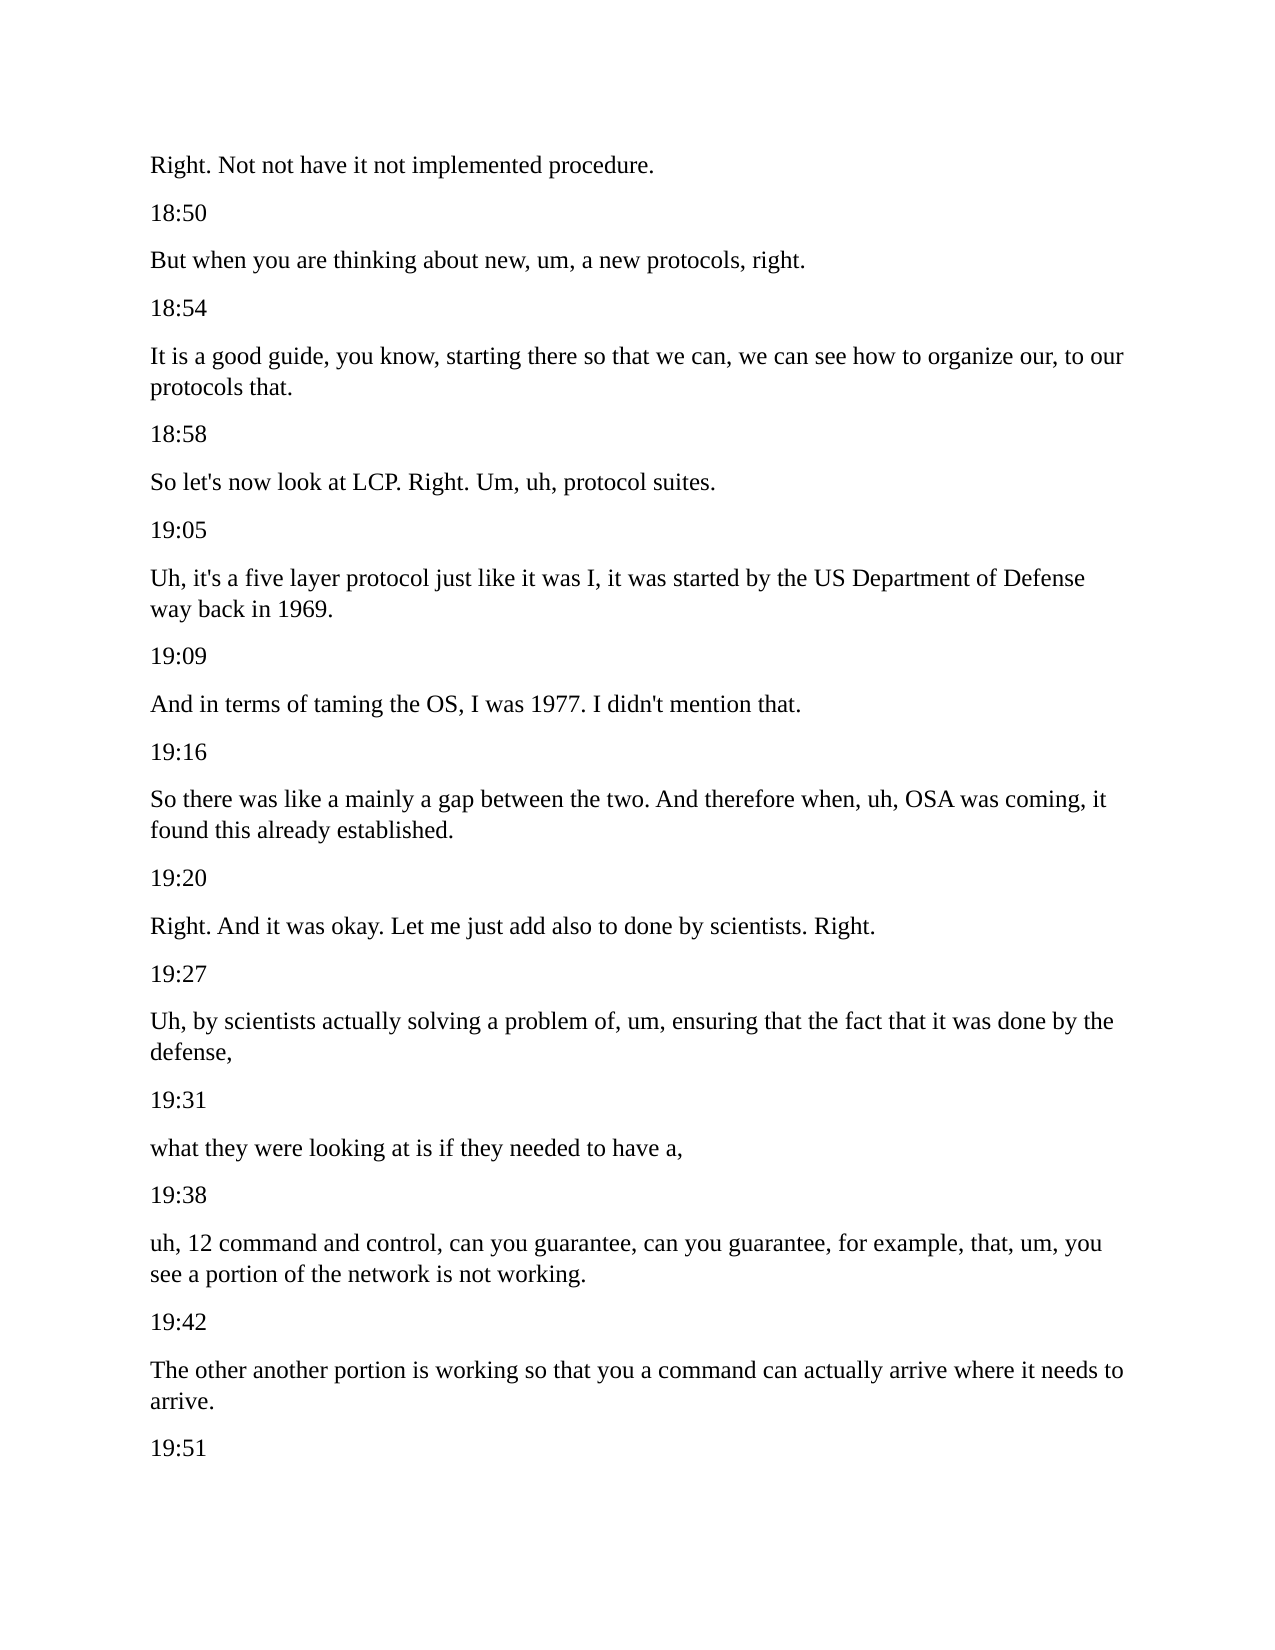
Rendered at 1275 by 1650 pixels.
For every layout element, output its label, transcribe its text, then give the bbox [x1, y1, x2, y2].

text 18:50 [150, 198, 1125, 226]
text Right. Not not have it not implemented procedure. [150, 150, 1125, 179]
text 19:27 [150, 959, 1125, 987]
text uh, 12 command and control, can you guarantee, can you guarantee, for example, that, um, you see a portion of the network is not working. [150, 1228, 1125, 1288]
text And in terms of taming the OS, I was 1977. I didn't mention that. [150, 689, 1125, 718]
text 18:58 [150, 419, 1125, 448]
text But when you are thinking about new, um, a new protocols, right. [150, 245, 1125, 274]
text It is a good guide, you know, starting there so that we can, we can see how to organize our, to our protocols that. [150, 341, 1125, 401]
text Uh, it's a five layer protocol just like it was I, it was started by the US Department of Defense way back in 1969. [150, 563, 1125, 622]
text 19:09 [150, 641, 1125, 670]
text So there was like a mainly a gap between the two. And therefore when, uh, OSA was coming, it found this already established. [150, 784, 1125, 844]
text 18:54 [150, 293, 1125, 322]
text 19:38 [150, 1181, 1125, 1209]
text Right. And it was okay. Let me just add also to done by scientists. Right. [150, 911, 1125, 940]
text 19:51 [150, 1433, 1125, 1462]
text So let's now look at LCP. Right. Um, uh, protocol suites. [150, 467, 1125, 496]
text 19:20 [150, 863, 1125, 892]
text what they were looking at is if they needed to have a, [150, 1133, 1125, 1162]
text The other another portion is working so that you a command can actually arrive where it needs to arrive. [150, 1355, 1125, 1414]
text 19:42 [150, 1307, 1125, 1336]
text 19:05 [150, 515, 1125, 544]
text 19:16 [150, 737, 1125, 766]
text 19:31 [150, 1085, 1125, 1114]
text Uh, by scientists actually solving a problem of, um, ensuring that the fact that it was done by the defense, [150, 1006, 1125, 1066]
